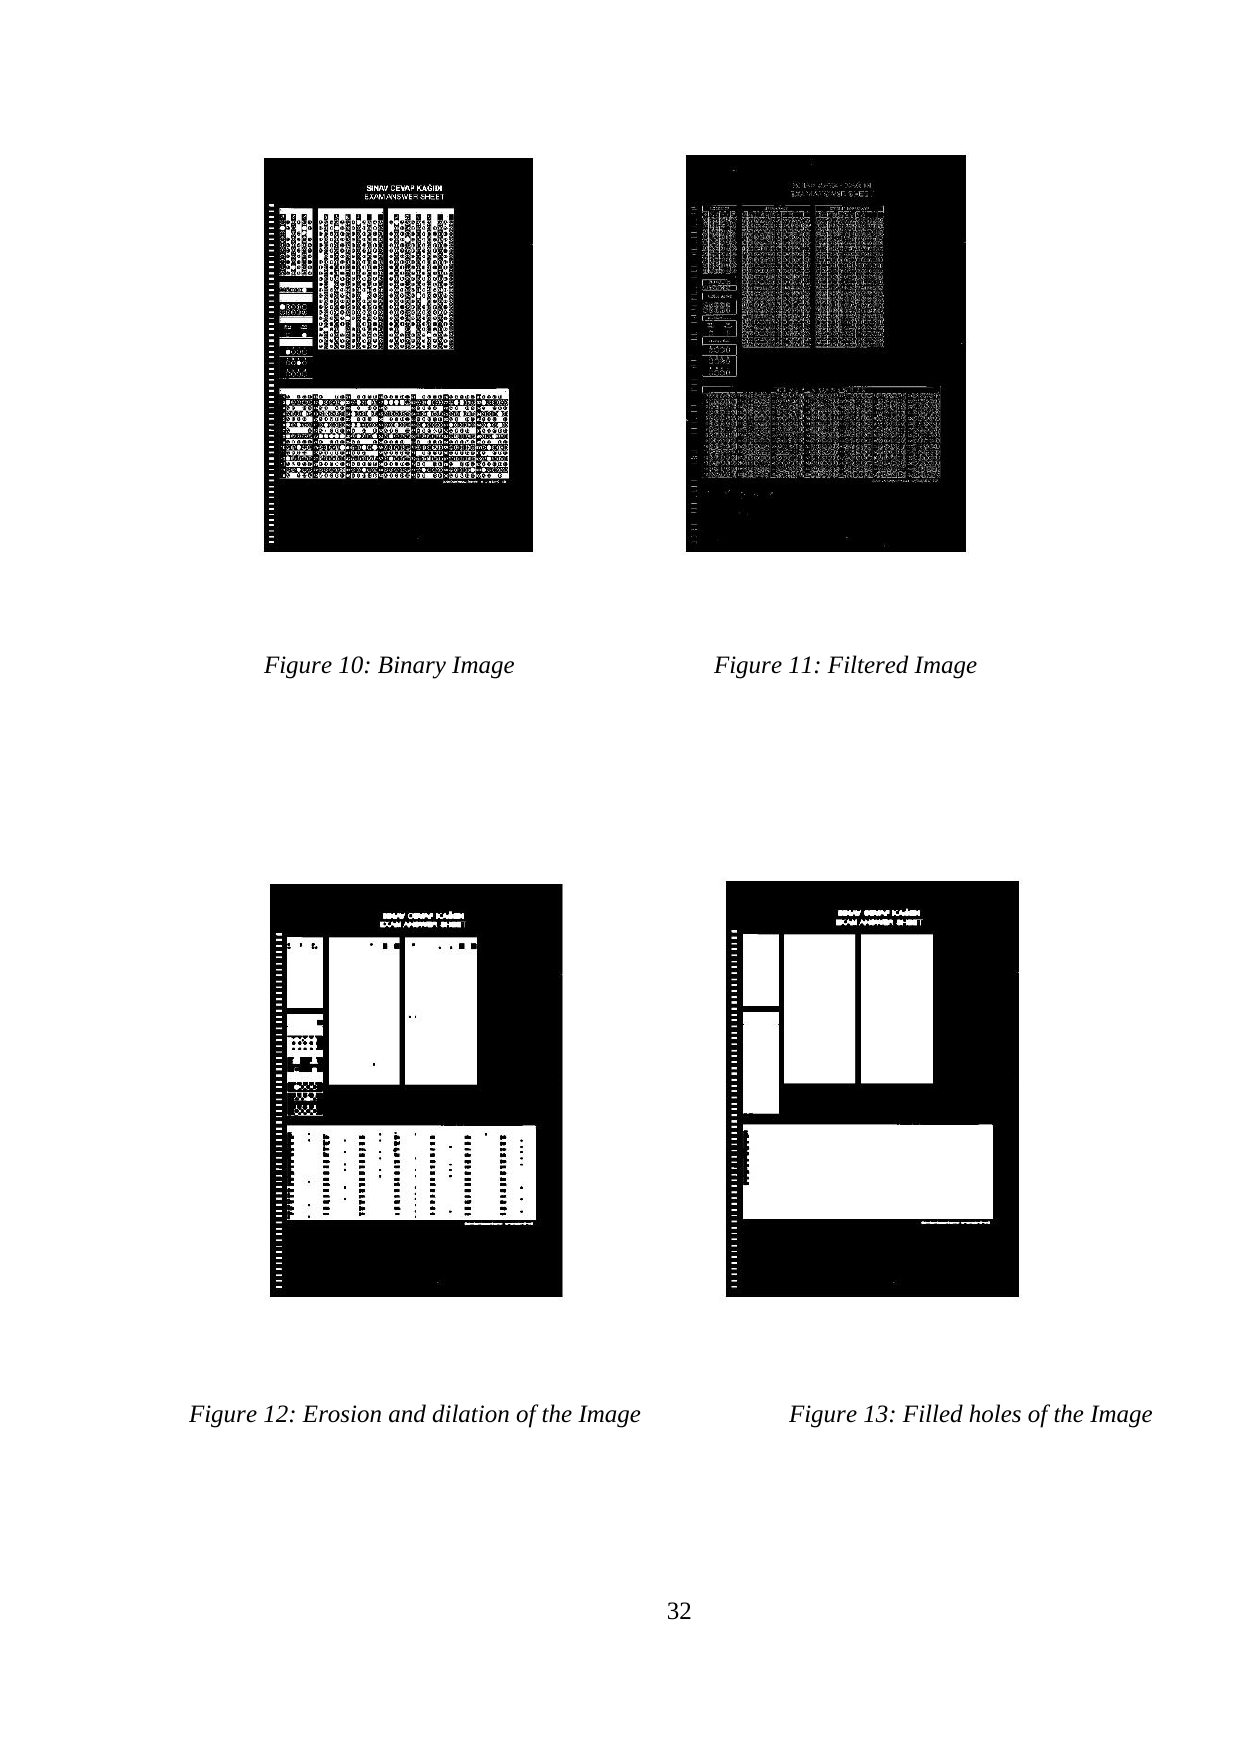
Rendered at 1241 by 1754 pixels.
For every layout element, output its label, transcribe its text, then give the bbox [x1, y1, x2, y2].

picture [188, 855, 1101, 1360]
text Figure 12: Erosion and dilation of the Image Figure 13: Filled holes of the Image [189, 1399, 1169, 1428]
text Figure 10: Binary Image Figure 11: Filtered Image [189, 651, 1169, 679]
picture [188, 130, 1044, 612]
